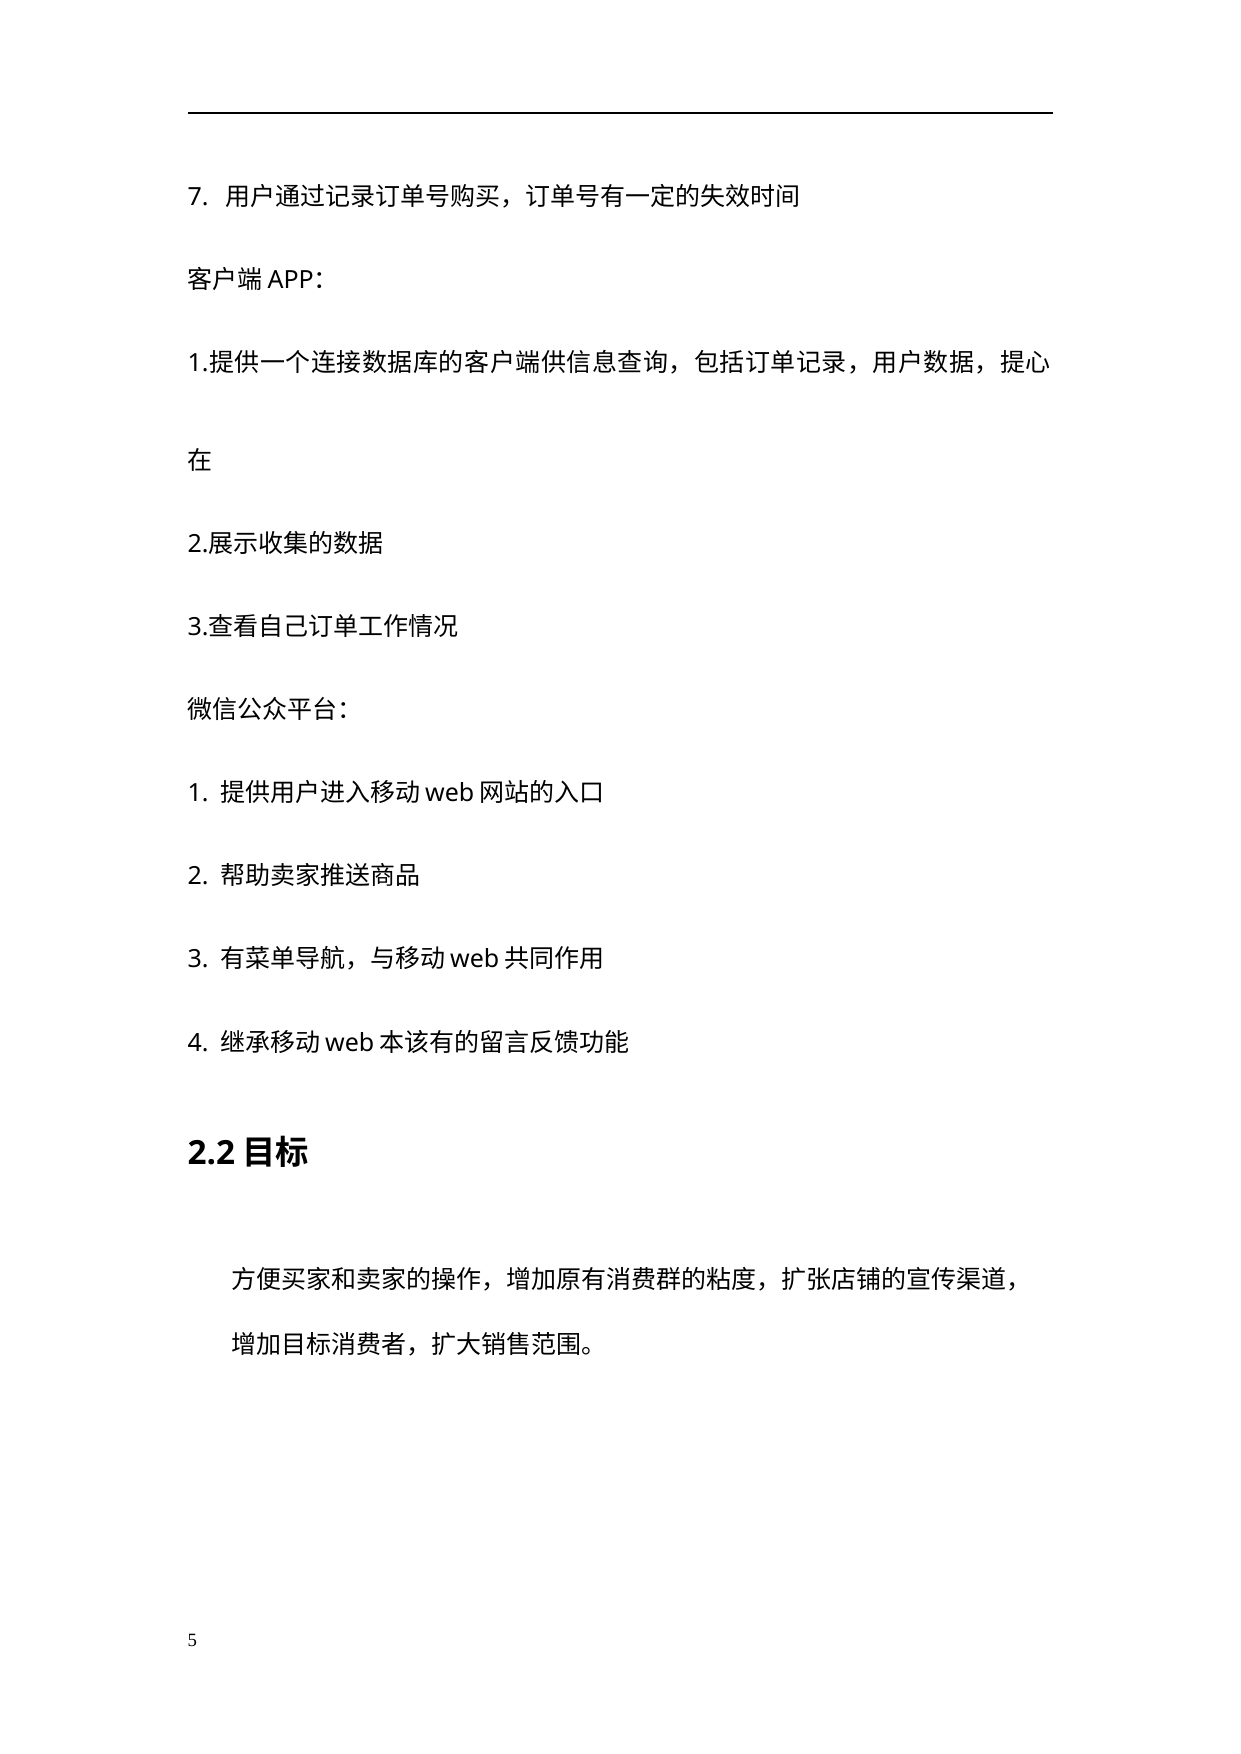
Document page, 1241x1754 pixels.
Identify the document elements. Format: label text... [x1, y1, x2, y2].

list 帮助卖家推送商品 [187, 841, 1053, 906]
text 3.查看自己订单工作情况 [187, 592, 1053, 657]
subtitle 2.2目标 [187, 1118, 1053, 1183]
text 方便买家和卖家的操作，增加原有消费群的粘度，扩张店铺的宣传渠道，增加目标消费者，扩大销售范围。 [231, 1245, 1053, 1375]
list 提供用户进入移动web网站的入口 [187, 758, 1053, 823]
text 微信公众平台： [187, 675, 1053, 740]
text 2.展示收集的数据 [187, 509, 1053, 574]
text 1.提供一个连接数据库的客户端供信息查询，包括订单记录，用户数据，提心在 [187, 328, 1053, 491]
text 客户端APP： [187, 245, 1053, 310]
list 继承移动web本该有的留言反馈功能 [187, 1008, 1053, 1073]
list 有菜单导航，与移动web共同作用 [187, 924, 1053, 989]
list 用户通过记录订单号购买，订单号有一定的失效时间 [187, 162, 1053, 227]
